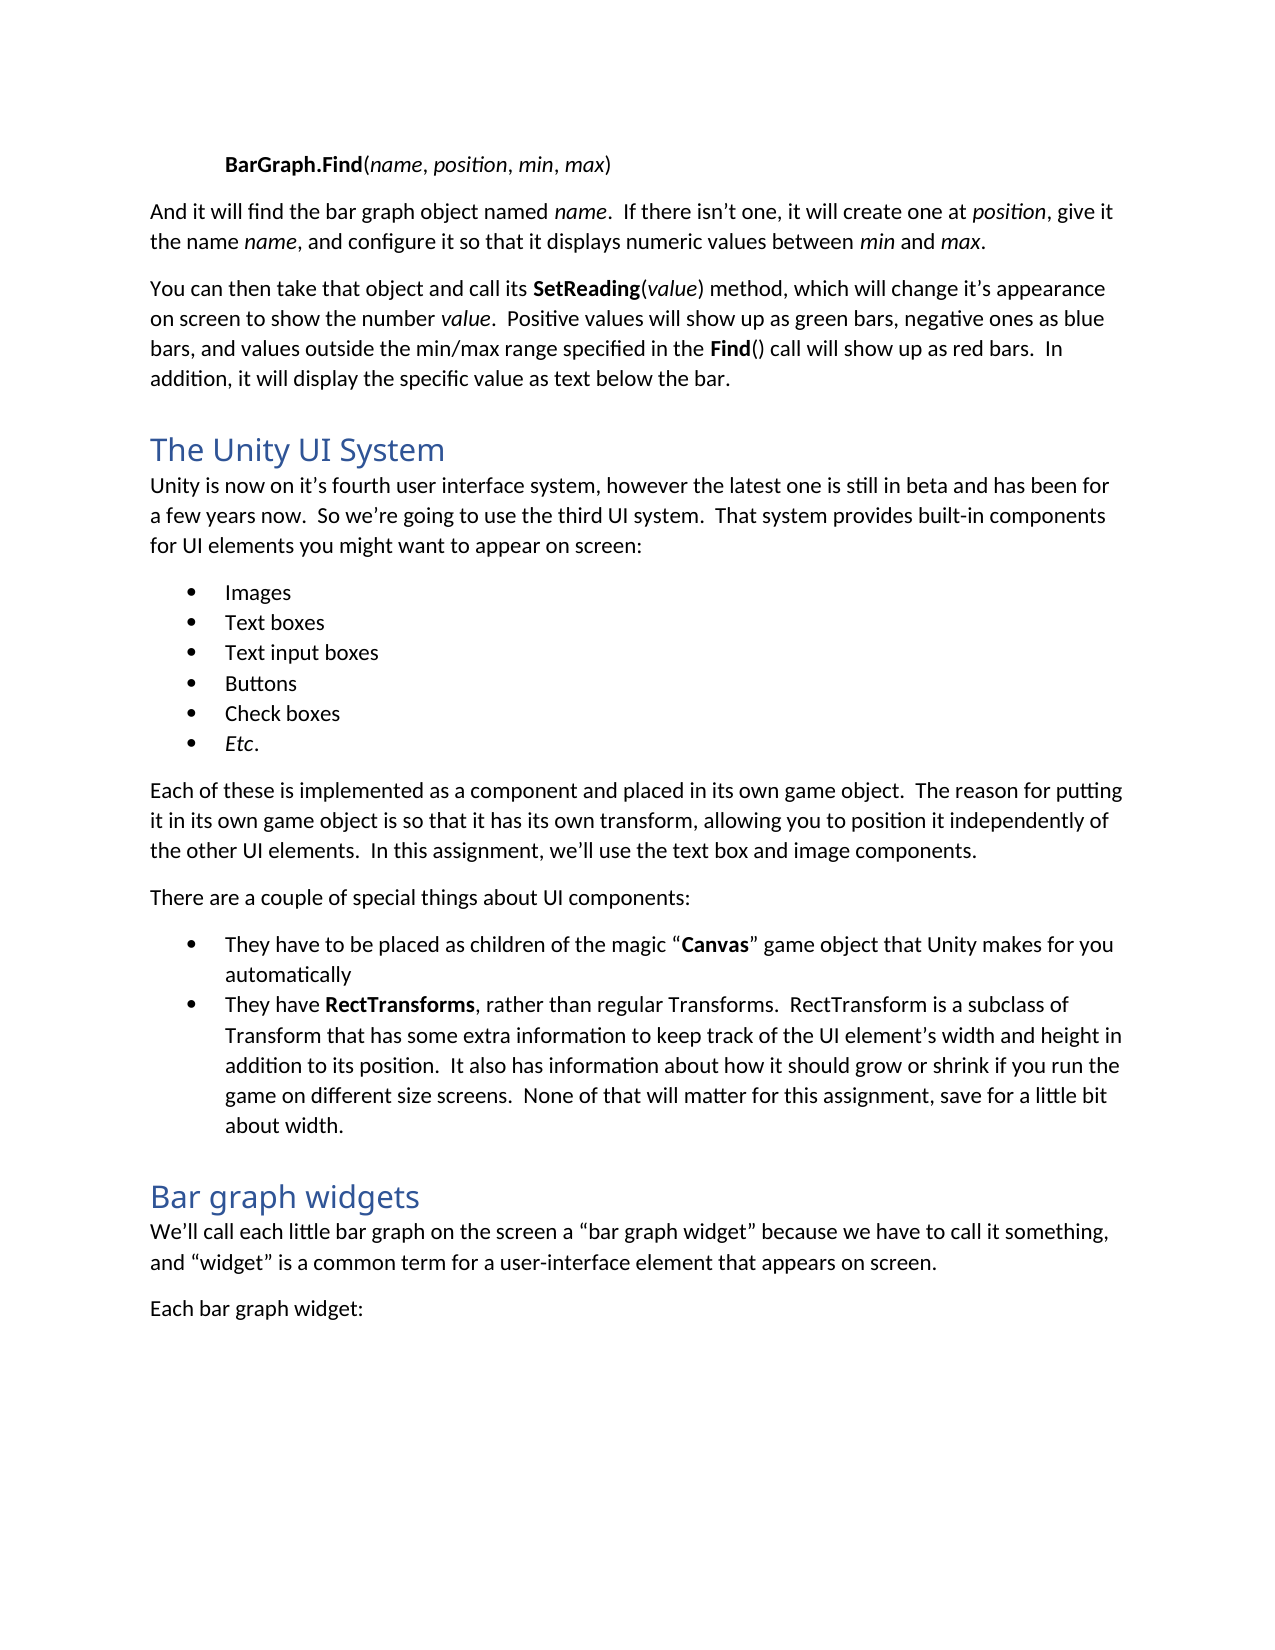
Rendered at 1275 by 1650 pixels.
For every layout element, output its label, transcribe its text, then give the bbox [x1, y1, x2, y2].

text BarGraph.Find(name, position, min, max) [150, 150, 1125, 178]
list Buttons [187, 669, 1125, 697]
subtitle The Unity UI System [150, 428, 1125, 471]
text And it will find the bar graph object named name. If there isn’t one, it will create one at position, give it the name name, and configure it so that it displays numeric values between min and max. [150, 197, 1125, 255]
text There are a couple of special things about UI components: [150, 883, 1125, 911]
text Each of these is implemented as a component and placed in its own game object. The reason for putting it in its own game object is so that it has its own transform, allowing you to position it independently of the other UI elements. In this assignment, we’ll use the text box and image components. [150, 776, 1125, 864]
list Text input boxes [187, 638, 1125, 666]
list Etc. [187, 729, 1125, 757]
list They have to be placed as children of the magic “Canvas” game object that Unity makes for you automatically [187, 930, 1125, 988]
subtitle Bar graph widgets [150, 1175, 1125, 1217]
list They have RectTransforms, rather than regular Transforms. RectTransform is a subclass of Transform that has some extra information to keep track of the UI element’s width and height in addition to its position. It also has information about how it should grow or shrink if you run the game on different size screens. None of that will matter for this assignment, save for a little bit about width. [187, 991, 1125, 1139]
text Unity is now on it’s fourth user interface system, however the latest one is still in beta and has been for a few years now. So we’re going to use the third UI system. That system provides built-in components for UI elements you might want to appear on screen: [150, 471, 1125, 559]
list Check boxes [187, 699, 1125, 727]
list Images [187, 578, 1125, 606]
text We’ll call each little bar graph on the screen a “bar graph widget” because we have to call it something, and “widget” is a common term for a user-interface element that appears on screen. [150, 1217, 1125, 1276]
text Each bar graph widget: [150, 1294, 1125, 1323]
list Text boxes [187, 608, 1125, 636]
text You can then take that object and call its SetReading(value) method, which will change it’s appearance on screen to show the number value. Positive values will show up as green bars, negative ones as blue bars, and values outside the min/max range specified in the Find() call will show up as red bars. In addition, it will display the specific value as text below the bar. [150, 274, 1125, 393]
